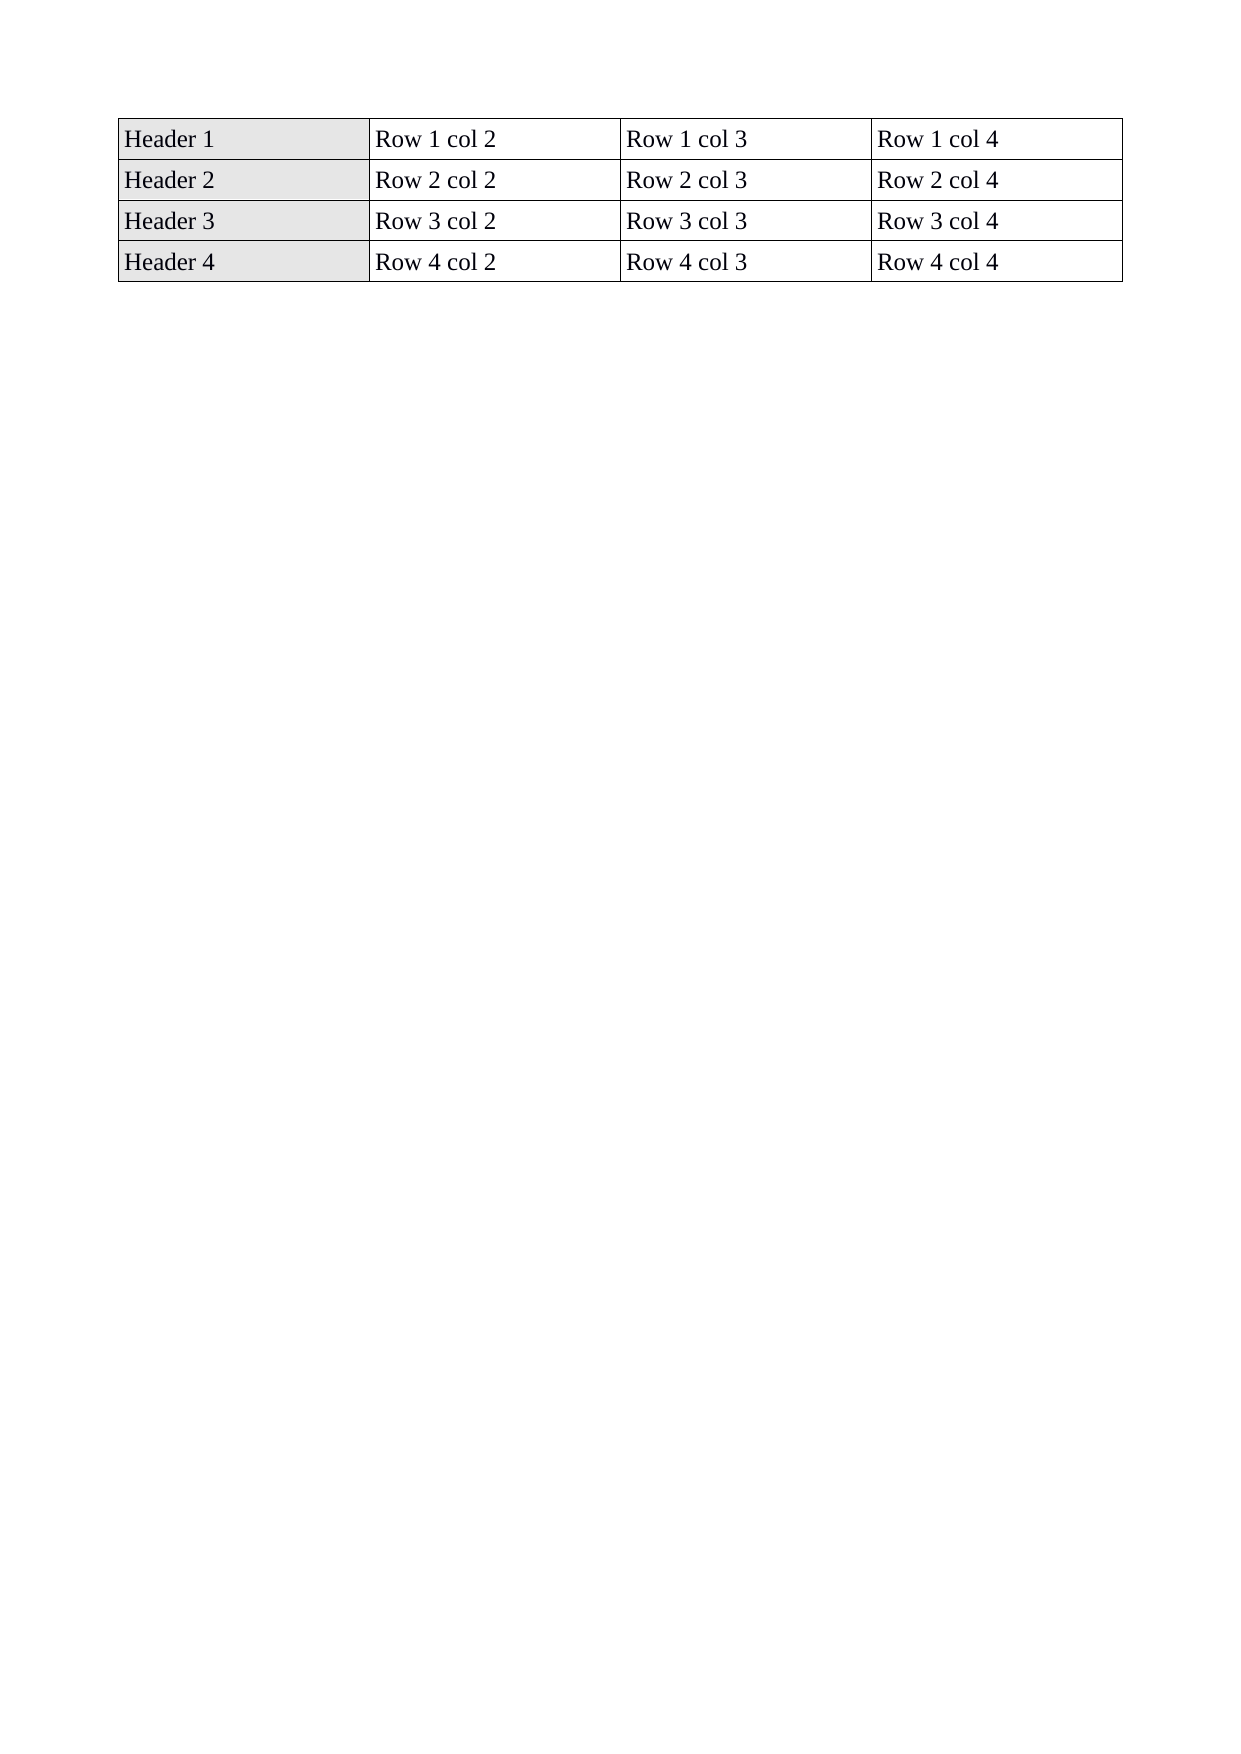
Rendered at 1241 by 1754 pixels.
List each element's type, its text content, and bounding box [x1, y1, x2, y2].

table_cell Row 3 col 3 [621, 201, 871, 240]
table_cell Row 4 col 2 [370, 241, 620, 281]
table_header Row 1 col 3 [621, 119, 871, 159]
table_cell Row 2 col 4 [872, 160, 1122, 199]
table_cell Header 4 [119, 241, 369, 281]
table_header Row 1 col 4 [872, 119, 1122, 159]
table_cell Row 2 col 3 [621, 160, 871, 199]
table_cell Row 3 col 2 [370, 201, 620, 240]
table_cell Row 2 col 2 [370, 160, 620, 199]
table_header Header 1 [119, 119, 369, 159]
table_cell Header 2 [119, 160, 369, 199]
table_header Row 1 col 2 [370, 119, 620, 159]
table_cell Row 3 col 4 [872, 201, 1122, 240]
table_cell Row 4 col 4 [872, 241, 1122, 281]
table_cell Header 3 [119, 201, 369, 240]
table_cell Row 4 col 3 [621, 241, 871, 281]
